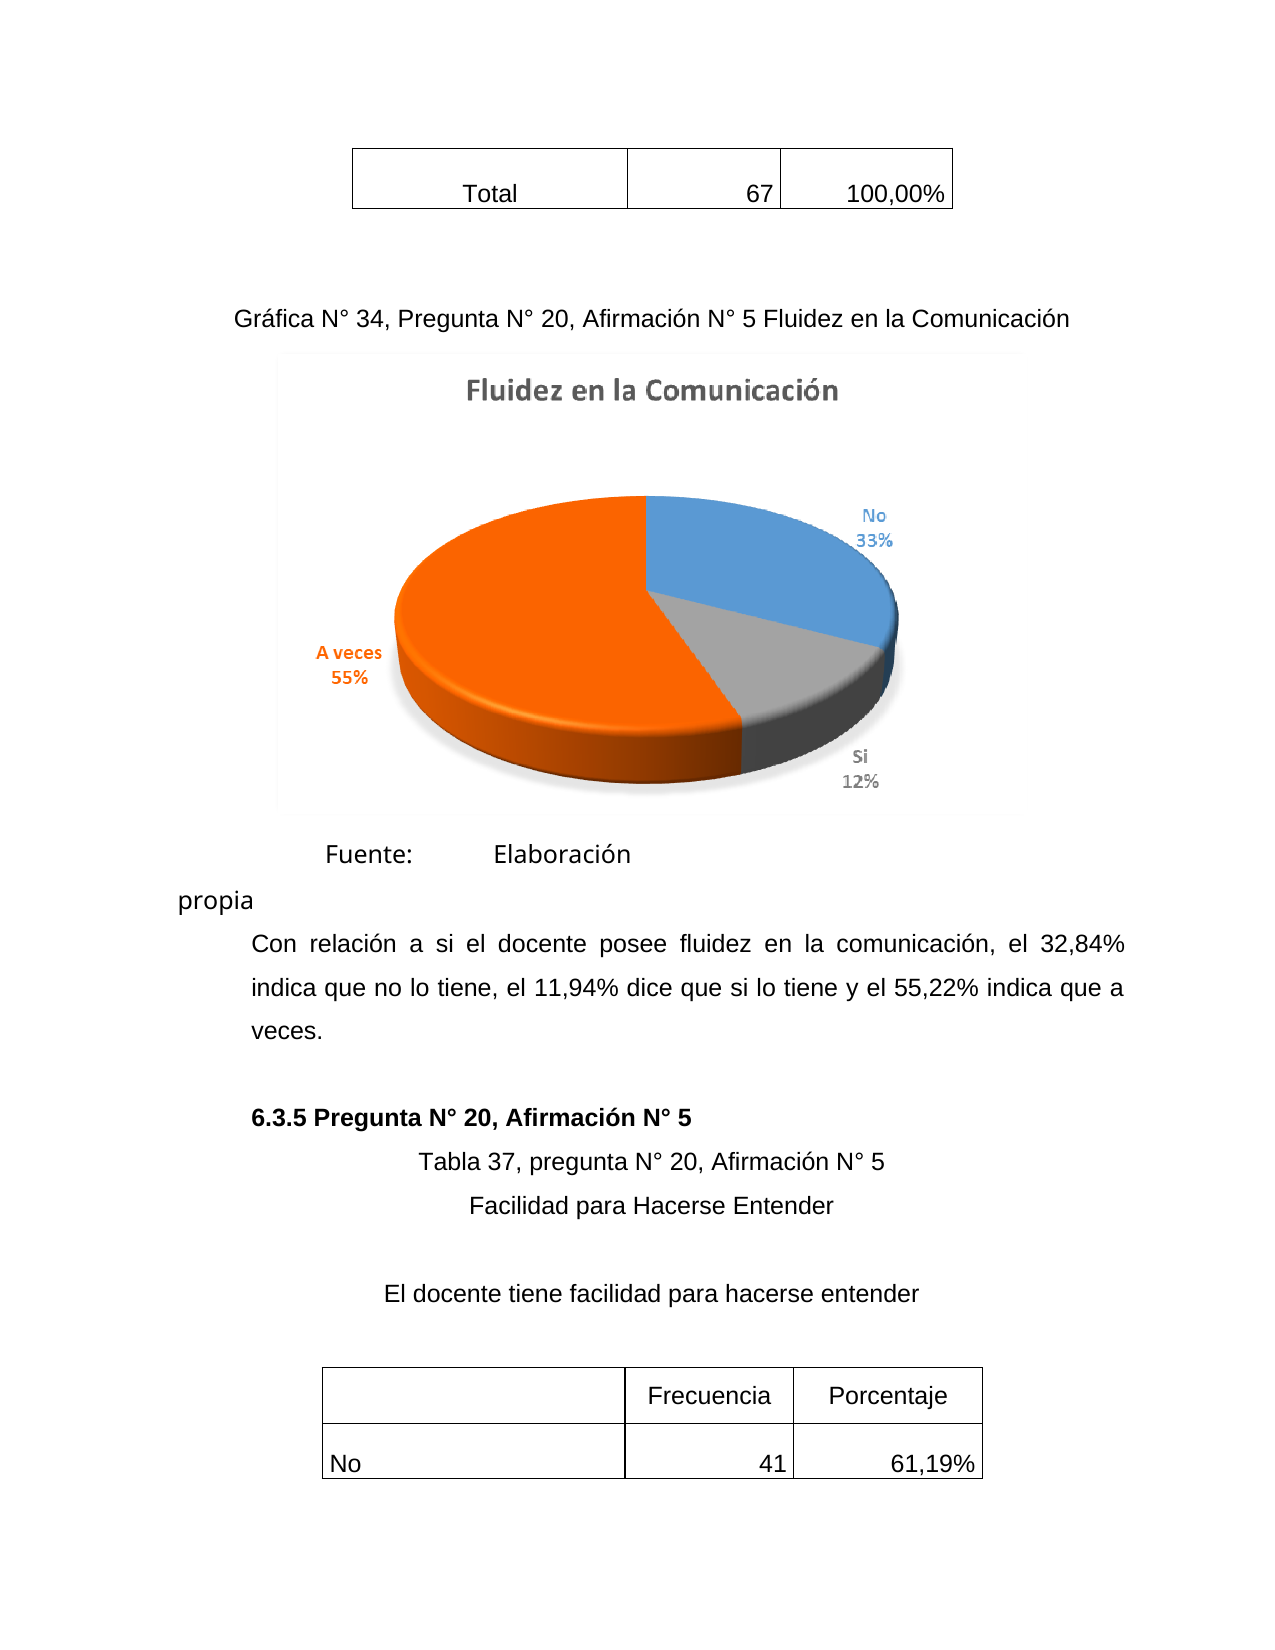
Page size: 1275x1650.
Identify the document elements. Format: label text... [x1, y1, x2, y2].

table_header Porcentaje [794, 1368, 982, 1422]
table_header Frecuencia [626, 1368, 793, 1422]
text Con relación a si el docente posee fluidez en la comunicación, el 32,84% indica que no lo tiene, el 11,94% dice que si lo tiene y el 55,22% indica que a veces. [251, 929, 1126, 1045]
table_header [323, 1368, 624, 1422]
table_cell 67 [628, 149, 780, 207]
text Facilidad para Hacerse Entender [177, 1191, 1126, 1220]
table_cell 61,19% [794, 1424, 982, 1478]
subtitle Fuente: Elaboración propia [177, 836, 631, 917]
picture [285, 361, 1018, 806]
text Tabla 37, pregunta N° 20, Afirmación N° 5 [177, 1147, 1126, 1176]
table_cell No [323, 1424, 624, 1478]
table_cell Total [353, 149, 627, 207]
text El docente tiene facilidad para hacerse entender [177, 1279, 1126, 1308]
text Gráfica N° 34, Pregunta N° 20, Afirmación N° 5 Fluidez en la Comunicación [177, 304, 1127, 333]
table_cell 100,00% [781, 149, 952, 207]
text 6.3.5 Pregunta N° 20, Afirmación N° 5 [251, 1103, 1126, 1132]
table_cell 41 [626, 1424, 793, 1478]
